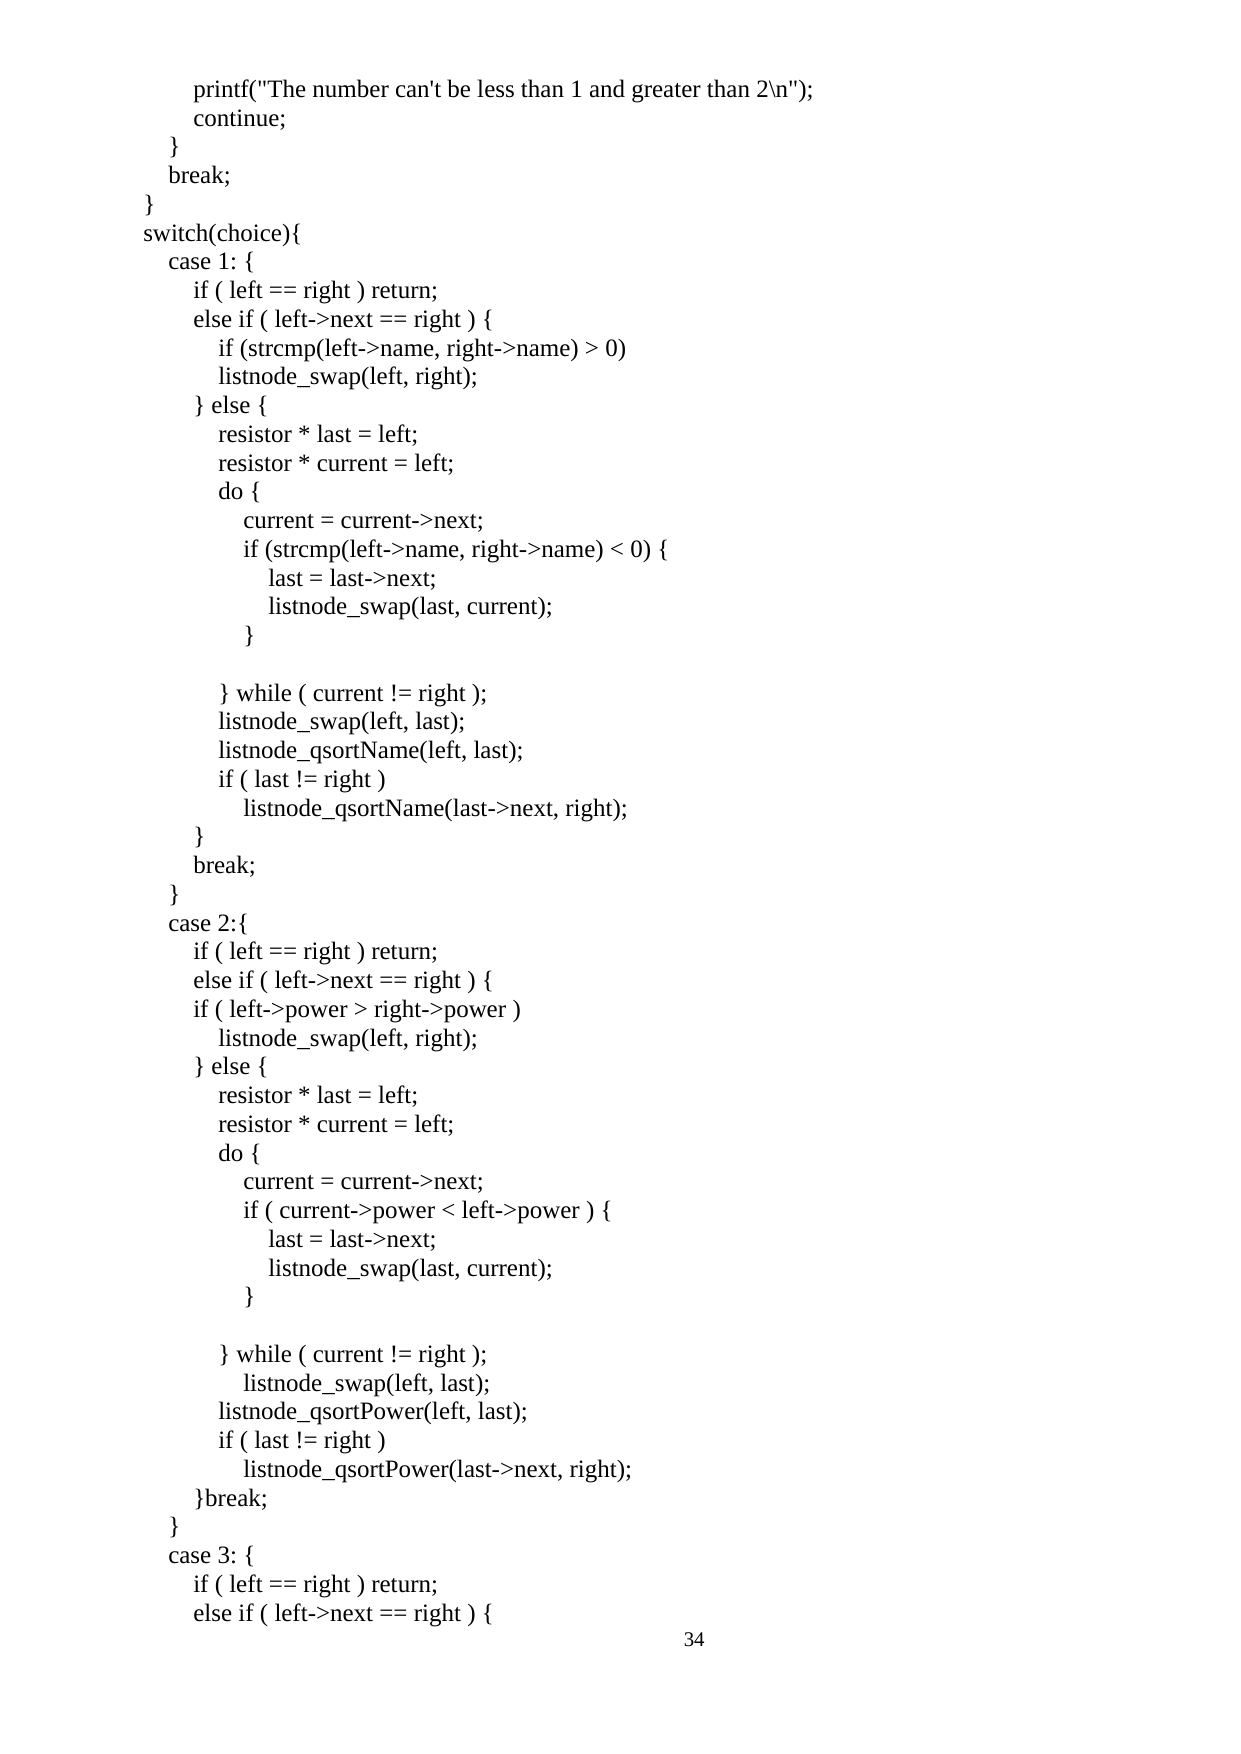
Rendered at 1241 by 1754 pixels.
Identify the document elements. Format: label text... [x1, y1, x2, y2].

text if (strcmp(left->name, right->name) > 0) [118, 333, 1152, 361]
text if ( current->power < left->power ) { [118, 1195, 1152, 1224]
text if (strcmp(left->name, right->name) < 0) { [118, 534, 1152, 563]
text resistor * last = left; [118, 1080, 1152, 1109]
text current = current->next; [118, 505, 1152, 534]
text if ( left->power > right->power ) [118, 994, 1152, 1023]
text } [118, 620, 1152, 649]
text resistor * current = left; [118, 1109, 1152, 1138]
text listnode_swap(left, last); [118, 1368, 1152, 1396]
text } [118, 189, 1152, 218]
text do { [118, 476, 1152, 505]
text if ( left == right ) return; [118, 1569, 1152, 1598]
text listnode_qsortPower(last->next, right); [118, 1454, 1152, 1483]
text }break; [118, 1483, 1152, 1511]
text continue; [118, 103, 1152, 131]
text } [118, 1511, 1152, 1540]
text do { [118, 1138, 1152, 1166]
text } else { [118, 1051, 1152, 1080]
text if ( last != right ) [118, 1425, 1152, 1454]
text current = current->next; [118, 1166, 1152, 1195]
text } else { [118, 390, 1152, 419]
text listnode_swap(left, last); [118, 706, 1152, 735]
text if ( last != right ) [118, 764, 1152, 793]
text } while ( current != right ); [118, 1339, 1152, 1368]
text listnode_qsortName(left, last); [118, 735, 1152, 764]
text listnode_qsortPower(left, last); [118, 1396, 1152, 1425]
text case 3: { [118, 1540, 1152, 1569]
text last = last->next; [118, 1224, 1152, 1253]
text listnode_swap(left, right); [118, 1023, 1152, 1051]
text resistor * current = left; [118, 448, 1152, 476]
text } [118, 879, 1152, 908]
text last = last->next; [118, 563, 1152, 591]
text break; [118, 850, 1152, 879]
text else if ( left->next == right ) { [118, 1598, 1152, 1626]
text } [118, 1281, 1152, 1310]
text else if ( left->next == right ) { [118, 304, 1152, 333]
text if ( left == right ) return; [118, 936, 1152, 965]
text listnode_swap(last, current); [118, 1253, 1152, 1281]
text switch(choice){ [118, 218, 1152, 246]
text } while ( current != right ); [118, 678, 1152, 706]
text else if ( left->next == right ) { [118, 965, 1152, 994]
text printf("The number can't be less than 1 and greater than 2\n"); [118, 74, 1152, 103]
text break; [118, 160, 1152, 189]
text listnode_swap(left, right); [118, 361, 1152, 390]
text if ( left == right ) return; [118, 275, 1152, 304]
text case 1: { [118, 246, 1152, 275]
text listnode_qsortName(last->next, right); [118, 793, 1152, 821]
text listnode_swap(last, current); [118, 591, 1152, 620]
text resistor * last = left; [118, 419, 1152, 448]
text } [118, 821, 1152, 850]
text } [118, 131, 1152, 160]
text case 2:{ [118, 908, 1152, 936]
